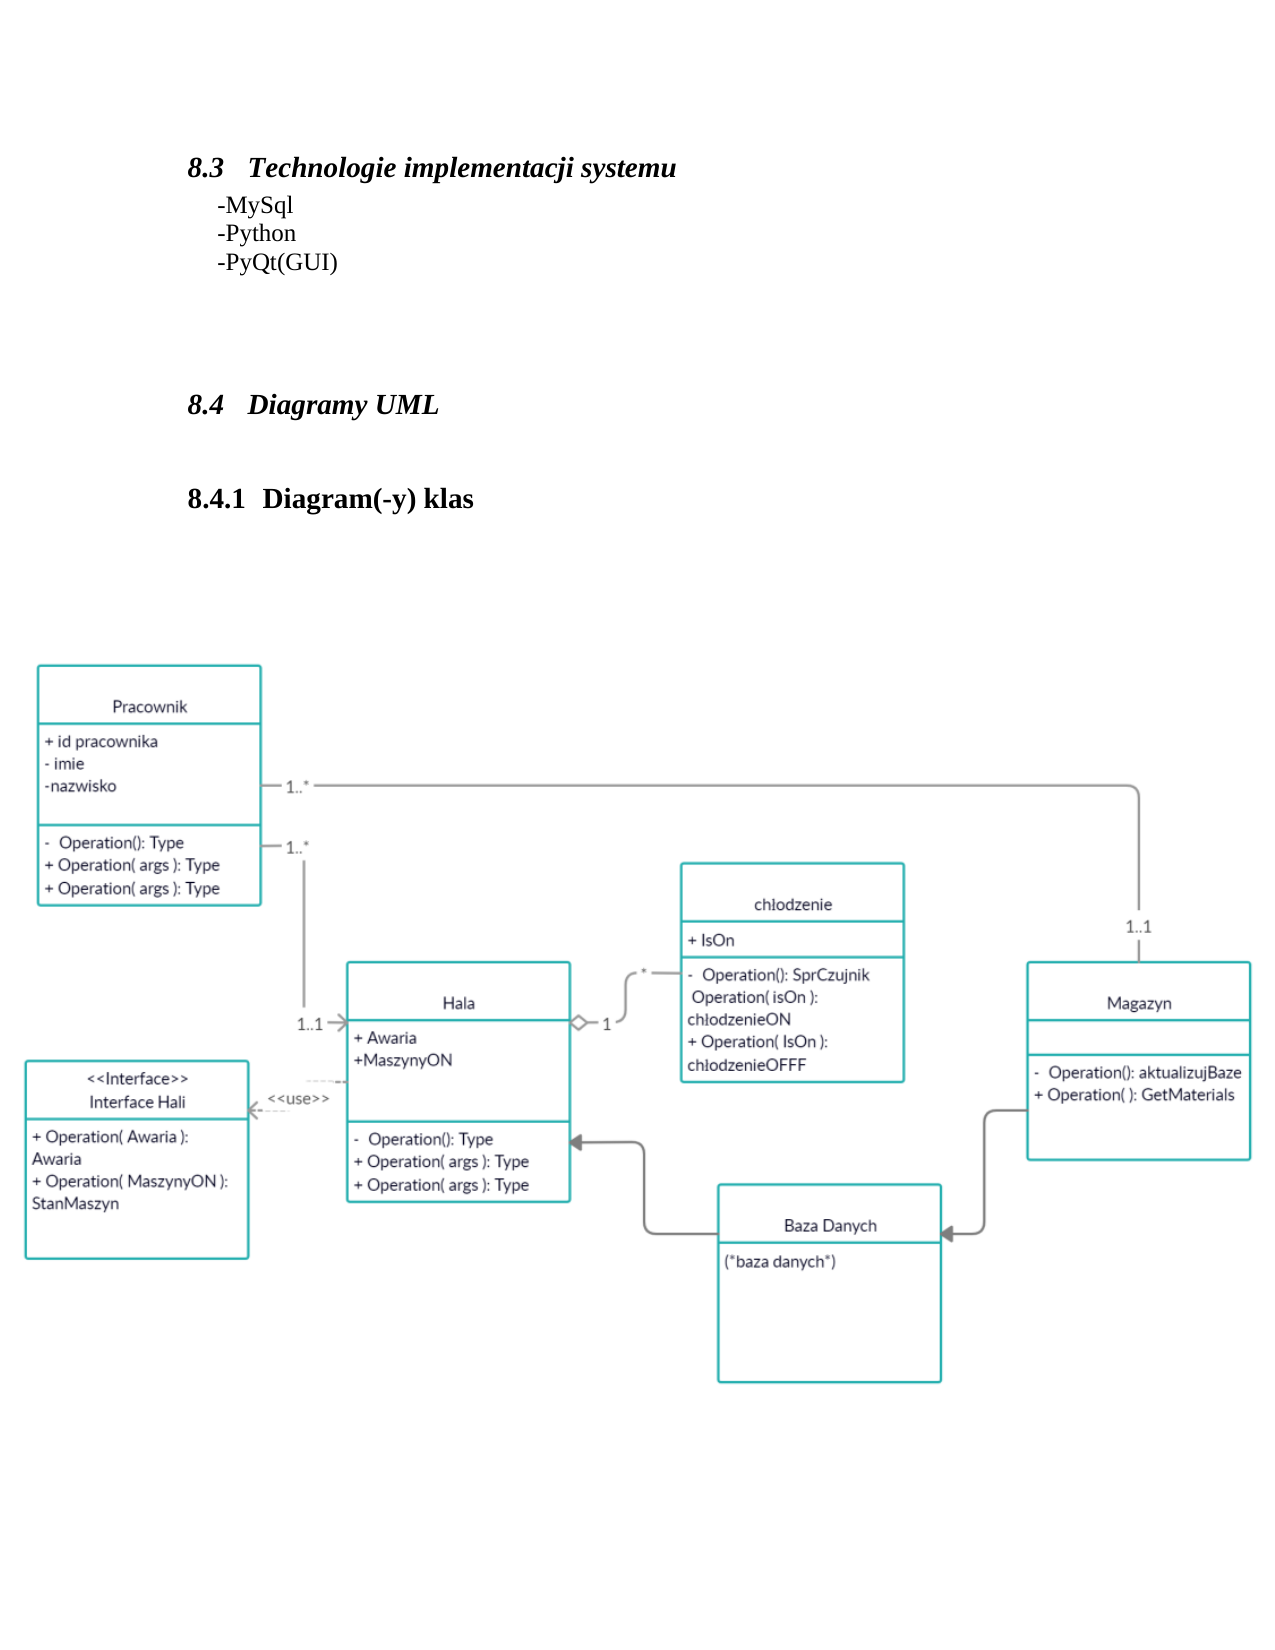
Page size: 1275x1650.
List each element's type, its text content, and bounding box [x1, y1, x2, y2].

list -PyQt(GUI) [217, 247, 1087, 276]
list -Python [217, 218, 1087, 247]
picture [2, 641, 1275, 1407]
subtitle Diagramy UML [187, 387, 1087, 421]
list -MySql [217, 190, 1087, 218]
subtitle Diagram(-y) klas [187, 481, 1087, 514]
subtitle Technologie implementacji systemu [187, 150, 1087, 183]
